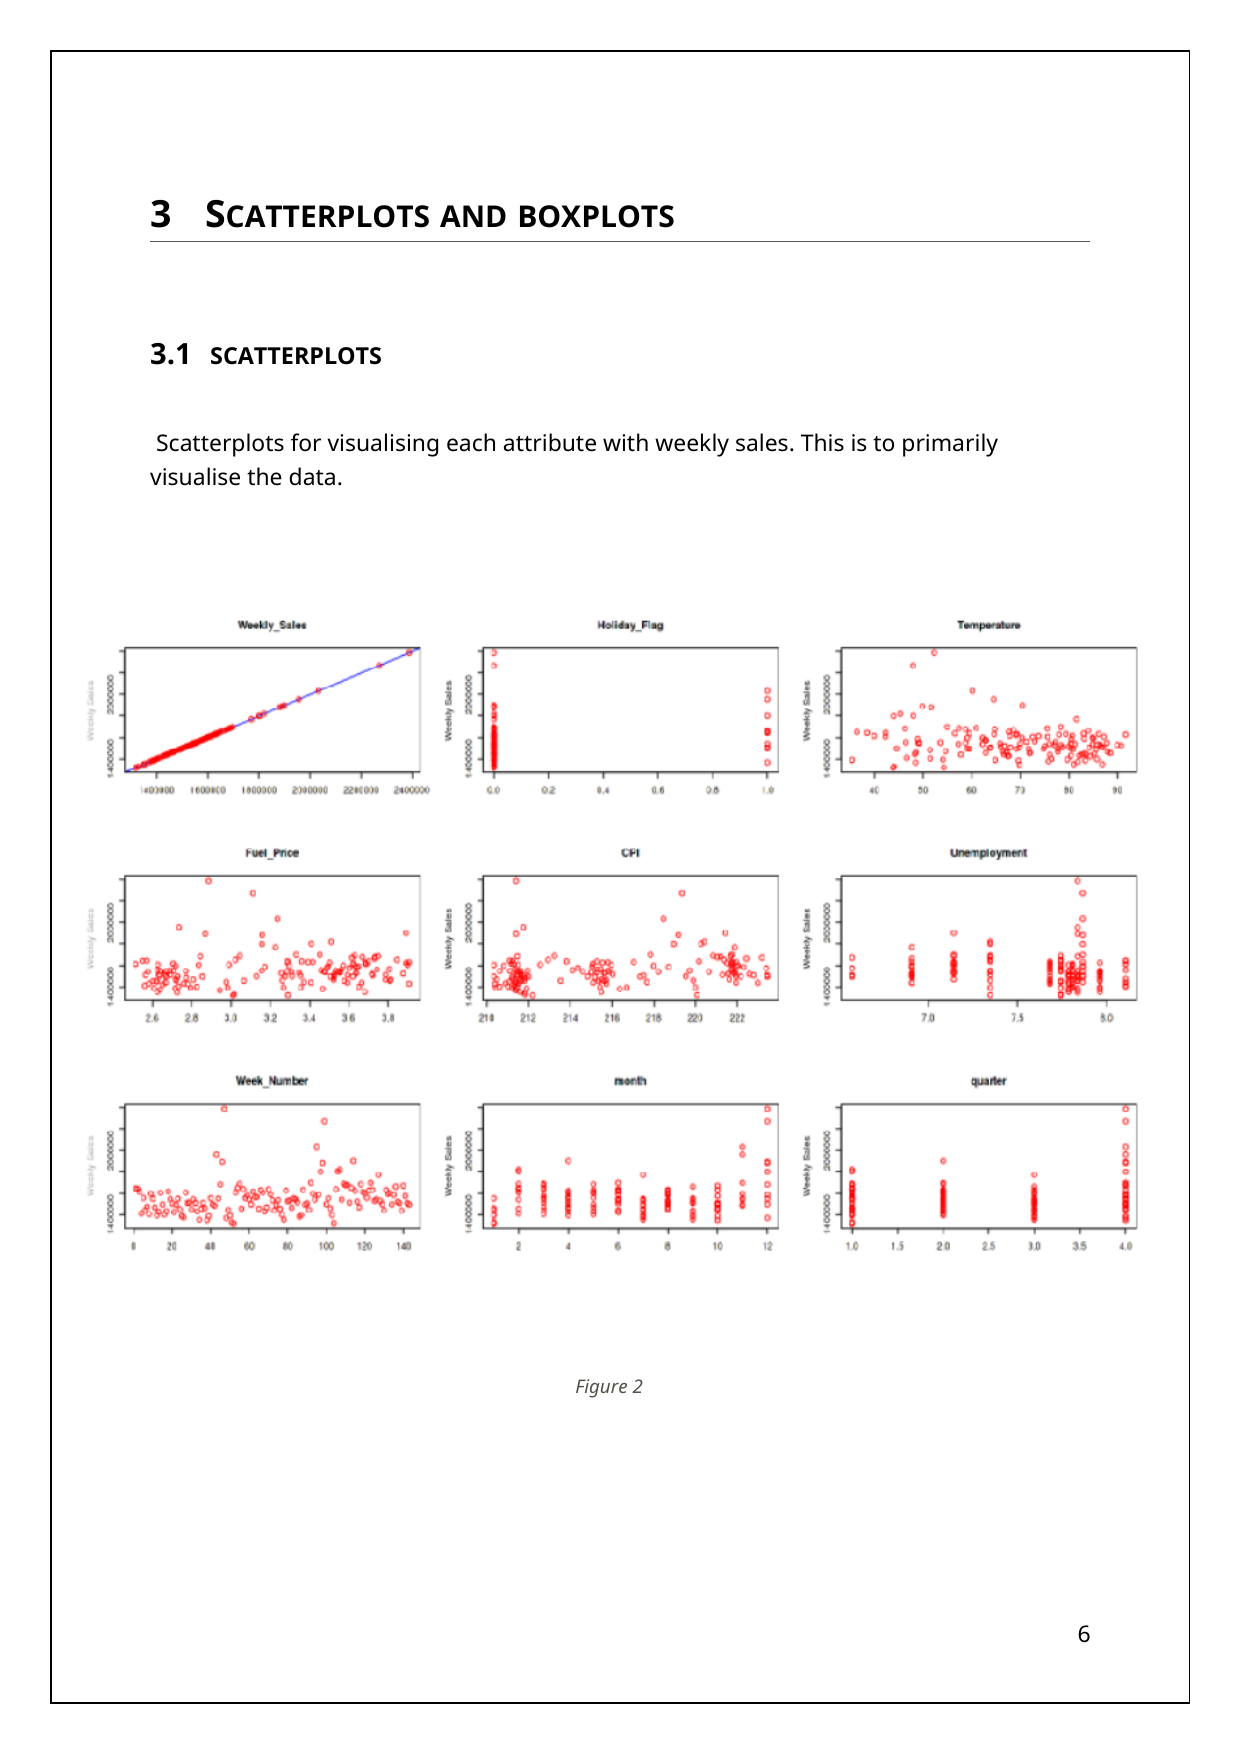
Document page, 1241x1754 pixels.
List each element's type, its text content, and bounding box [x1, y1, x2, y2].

subtitle scatterplots [150, 334, 1090, 373]
subtitle Scatterplots and boxplots [150, 187, 1090, 241]
text Scatterplots for visualising each attribute with weekly sales. This is to primarily visualise the data. [150, 427, 1090, 492]
